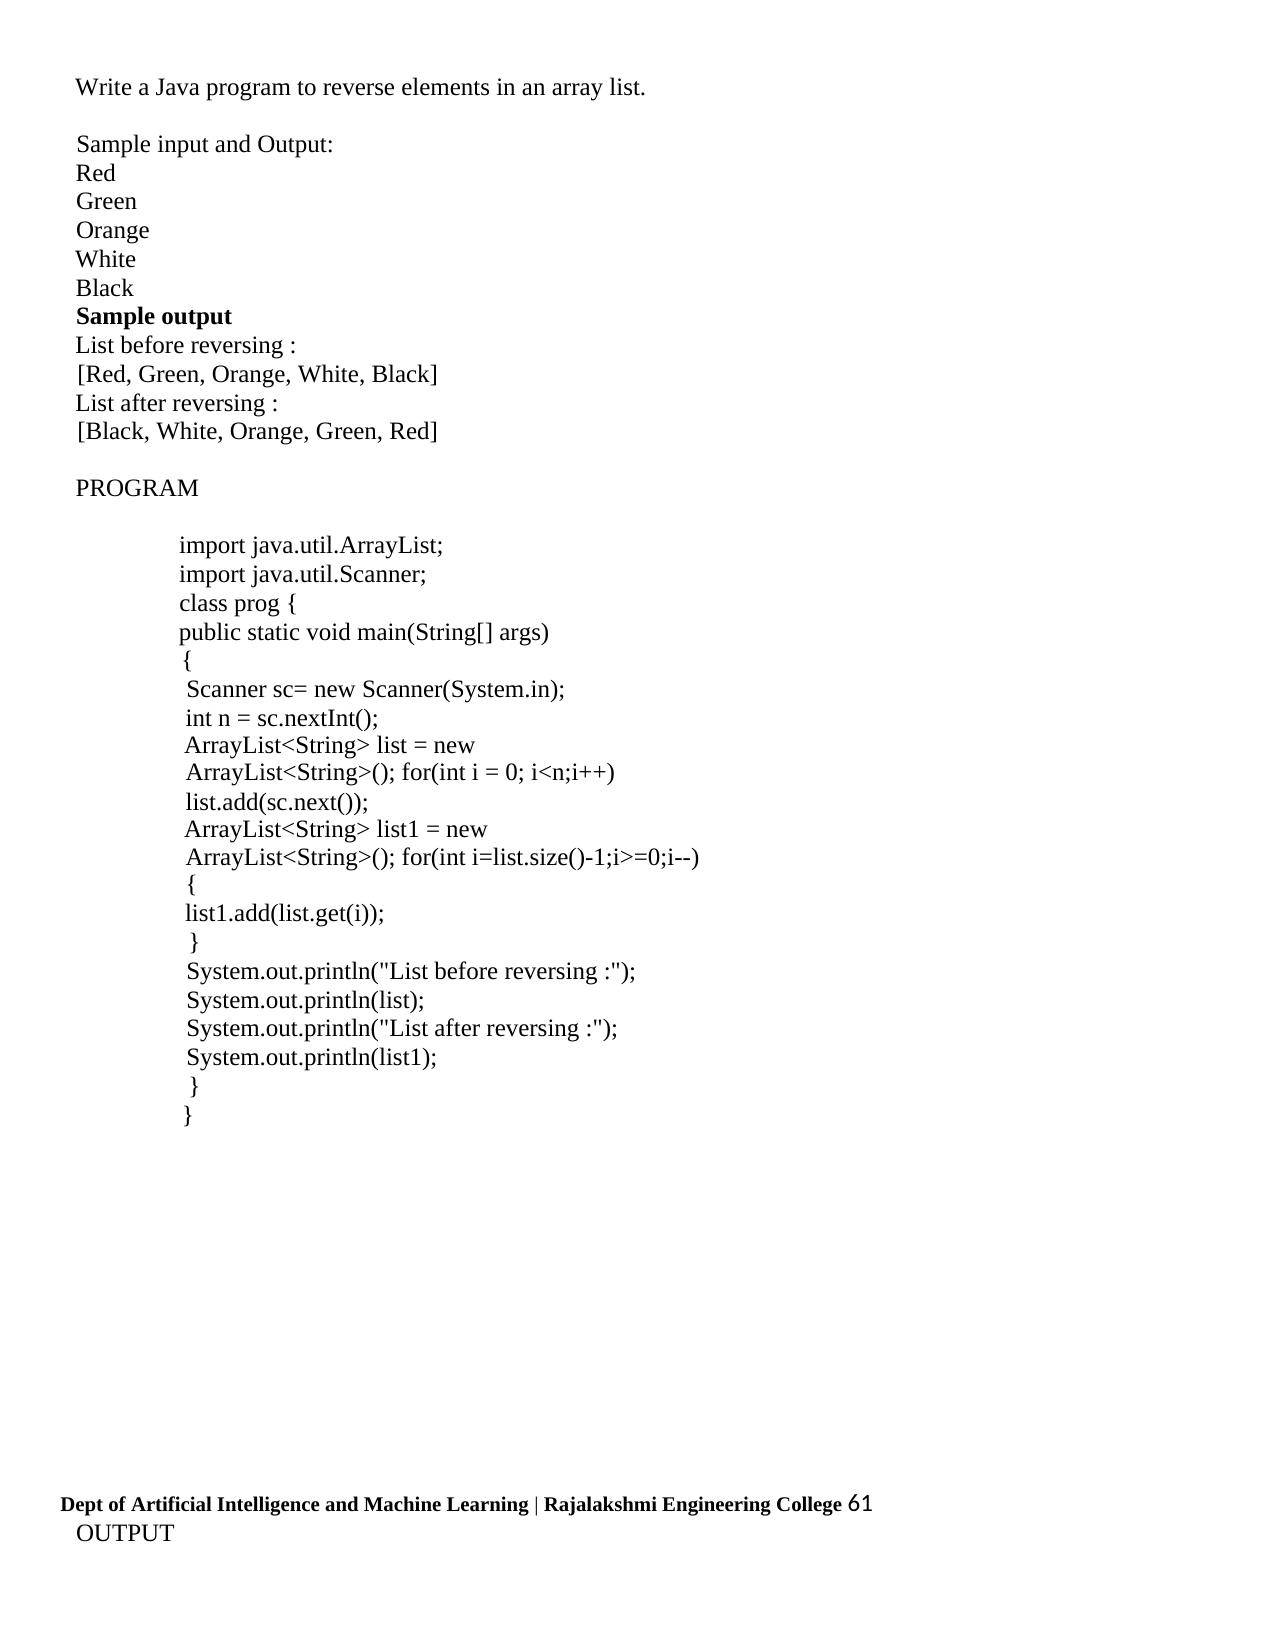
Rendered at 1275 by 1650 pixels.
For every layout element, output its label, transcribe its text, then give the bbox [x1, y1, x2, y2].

text [Black, White, Orange, Green, Red] [77, 416, 1209, 445]
text list1.add(list.get(i)); [178, 898, 1209, 927]
text int n = sc.nextInt(); [185, 703, 1209, 732]
text System.out.println("List after reversing :"); [186, 1013, 1209, 1042]
text Sample output [76, 301, 1209, 330]
text import java.util.Scanner; [179, 559, 1209, 588]
text PROGRAM [75, 473, 1209, 502]
text } [188, 1071, 1209, 1100]
text System.out.println(list); [186, 985, 1209, 1013]
text Scanner sc= new Scanner(System.in); [186, 674, 1209, 703]
text System.out.println("List before reversing :"); [186, 956, 1209, 985]
text ArrayList<String> list = new ArrayList<String>(); for(int i = 0; i<n;i++) [184, 732, 689, 786]
text class prog { [179, 588, 1209, 617]
text Green [76, 186, 1209, 215]
text { [181, 646, 1209, 674]
text Write a Java program to reverse elements in an array list. [75, 72, 1209, 101]
text List before reversing : [75, 330, 1209, 359]
text import java.util.ArrayList; [179, 531, 1209, 559]
text Black [75, 273, 1209, 301]
text } [182, 1100, 1209, 1128]
text } [188, 927, 1209, 956]
text Orange [76, 215, 1209, 244]
text Dept of Artificial Intelligence and Machine Learning | Rajalakshmi Engineering College 61 [60, 1487, 1209, 1518]
text List after reversing : [75, 388, 1209, 416]
text Sample input and Output: [76, 129, 1209, 158]
text White [75, 244, 1209, 273]
text OUTPUT [76, 1518, 1209, 1547]
text public static void main(String[] args) [178, 617, 1209, 646]
text Red [75, 158, 1209, 186]
text list.add(sc.next()); [185, 787, 1209, 816]
text [Red, Green, Orange, White, Black] [77, 359, 1209, 388]
text System.out.println(list1); [186, 1042, 1209, 1071]
text ArrayList<String> list1 = new ArrayList<String>(); for(int i=list.size()-1;i>=0;i--){ [184, 816, 702, 898]
